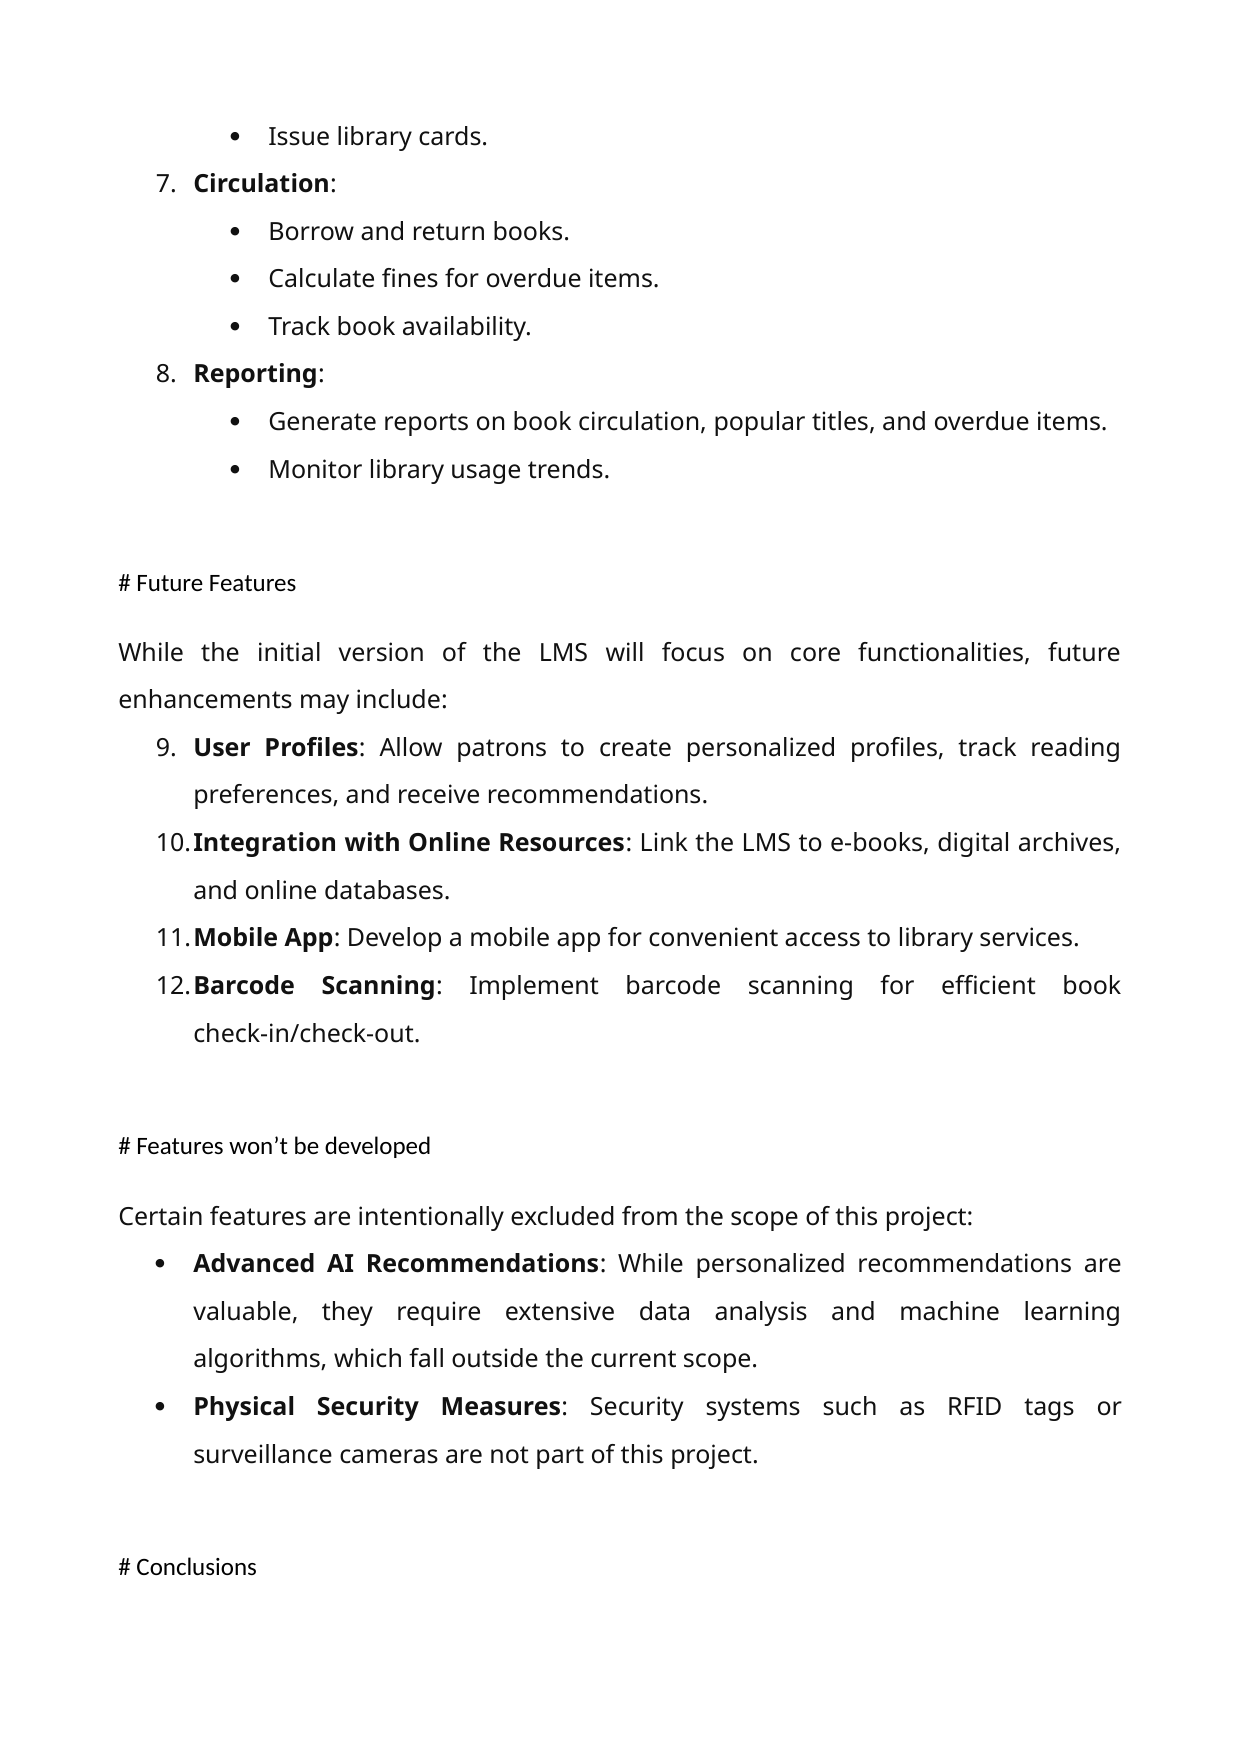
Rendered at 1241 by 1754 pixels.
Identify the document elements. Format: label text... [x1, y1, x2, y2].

list Track book availability. [231, 308, 1122, 343]
text # Conclusions [118, 1552, 1122, 1582]
list Advanced AI Recommendations: While personalized recommendations are valuable, they require extensive data analysis and machine learning algorithms, which fall outside the current scope. [156, 1246, 1122, 1375]
text Certain features are intentionally excluded from the scope of this project: [118, 1198, 1122, 1232]
list Barcode Scanning: Implement barcode scanning for efficient book check-in/check-out. [156, 968, 1122, 1049]
list Generate reports on book circulation, popular titles, and overdue items. [231, 404, 1122, 438]
list Reporting: [156, 356, 1122, 390]
text # Features won’t be developed [118, 1131, 1122, 1161]
list Calculate fines for overdue items. [231, 261, 1122, 295]
list Monitor library usage trends. [231, 451, 1122, 485]
list Borrow and return books. [231, 213, 1122, 247]
list Circulation: [156, 166, 1122, 200]
list Integration with Online Resources: Link the LMS to e-books, digital archives, and online databases. [156, 825, 1122, 906]
text While the initial version of the LMS will focus on core functionalities, future enhancements may include: [118, 634, 1122, 716]
list Issue library cards. [231, 118, 1122, 152]
list User Profiles: Allow patrons to create personalized profiles, track reading preferences, and receive recommendations. [156, 729, 1122, 811]
text # Future Features [118, 567, 1122, 597]
list Physical Security Measures: Security systems such as RFID tags or surveillance cameras are not part of this project. [156, 1389, 1122, 1470]
list Mobile App: Develop a mobile app for convenient access to library services. [156, 920, 1122, 954]
